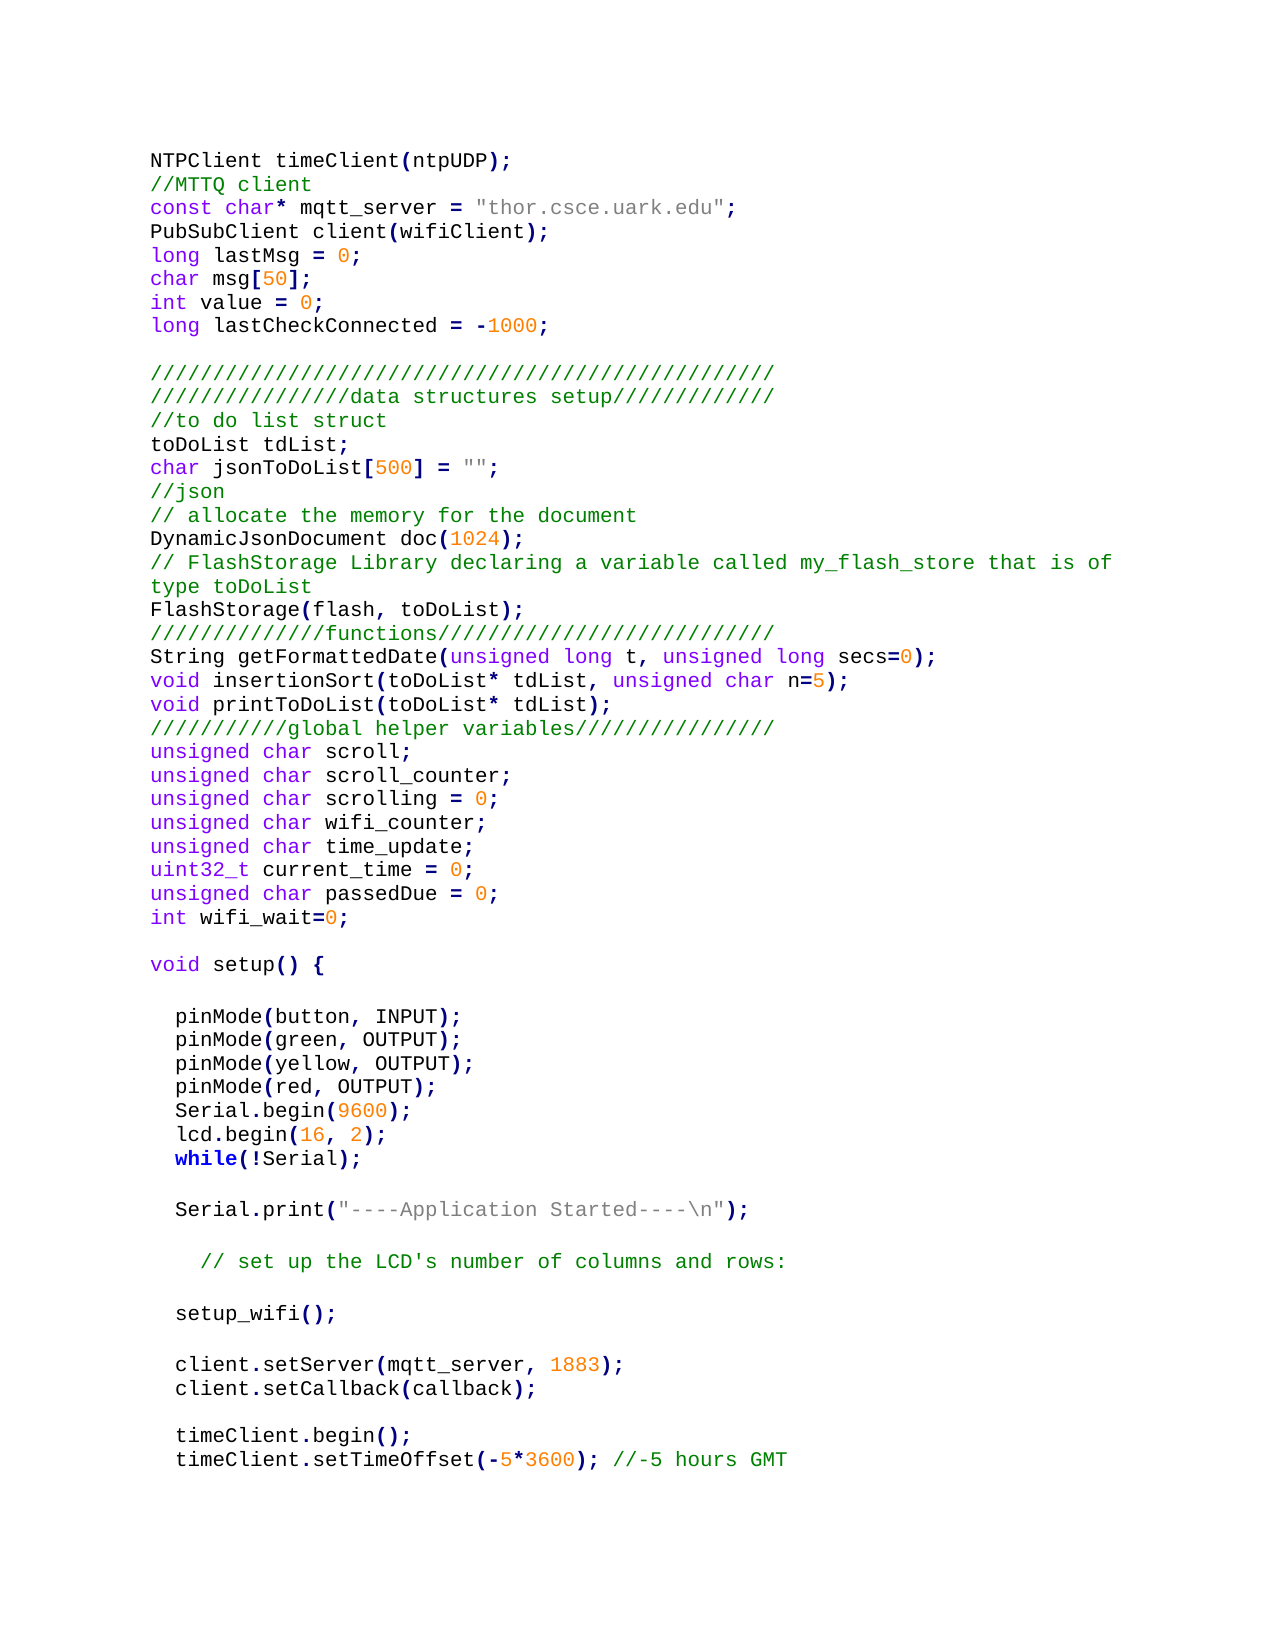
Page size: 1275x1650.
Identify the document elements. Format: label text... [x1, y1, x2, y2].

text void setup() { [150, 954, 1125, 978]
text long lastCheckConnected = -1000; [150, 316, 1125, 339]
text timeClient.begin(); [150, 1425, 1125, 1449]
text client.setServer(mqtt_server, 1883); [150, 1354, 1125, 1378]
text Serial.begin(9600); [150, 1100, 1125, 1124]
text client.setCallback(callback); [150, 1378, 1125, 1401]
text // set up the LCD's number of columns and rows: [150, 1251, 1125, 1274]
text unsigned char scroll; [150, 741, 1125, 765]
text String getFormattedDate(unsigned long t, unsigned long secs=0); [150, 647, 1125, 670]
text pinMode(yellow, OUTPUT); [150, 1053, 1125, 1077]
text setup_wifi(); [150, 1302, 1125, 1326]
text char jsonToDoList[500] = ""; [150, 457, 1125, 481]
text void insertionSort(toDoList* tdList, unsigned char n=5); [150, 670, 1125, 694]
text // allocate the memory for the document [150, 505, 1125, 528]
text int wifi_wait=0; [150, 907, 1125, 930]
text NTPClient timeClient(ntpUDP); [150, 150, 1125, 174]
text //MTTQ client [150, 174, 1125, 197]
text // FlashStorage Library declaring a variable called my_flash_store that is of type toDoList [150, 552, 1125, 599]
text ///////////global helper variables//////////////// [150, 717, 1125, 741]
text Serial.print("----Application Started----\n"); [150, 1199, 1125, 1223]
text DynamicJsonDocument doc(1024); [150, 528, 1125, 552]
text //json [150, 481, 1125, 505]
text char msg[50]; [150, 268, 1125, 292]
text unsigned char scrolling = 0; [150, 788, 1125, 812]
text unsigned char passedDue = 0; [150, 883, 1125, 907]
text //////////////functions/////////////////////////// [150, 623, 1125, 647]
text lcd.begin(16, 2); [150, 1124, 1125, 1147]
text const char* mqtt_server = "thor.csce.uark.edu"; [150, 197, 1125, 221]
text pinMode(button, INPUT); [150, 1006, 1125, 1029]
text ////////////////data structures setup///////////// [150, 386, 1125, 410]
text timeClient.setTimeOffset(-5*3600); //-5 hours GMT [150, 1449, 1125, 1472]
text //to do list struct [150, 410, 1125, 434]
text FlashStorage(flash, toDoList); [150, 599, 1125, 623]
text int value = 0; [150, 292, 1125, 316]
text ////////////////////////////////////////////////// [150, 363, 1125, 386]
text unsigned char time_update; [150, 836, 1125, 859]
text unsigned char scroll_counter; [150, 765, 1125, 788]
text unsigned char wifi_counter; [150, 812, 1125, 836]
text long lastMsg = 0; [150, 244, 1125, 268]
text void printToDoList(toDoList* tdList); [150, 694, 1125, 717]
text pinMode(green, OUTPUT); [150, 1029, 1125, 1053]
text uint32_t current_time = 0; [150, 859, 1125, 883]
text pinMode(red, OUTPUT); [150, 1077, 1125, 1100]
text PubSubClient client(wifiClient); [150, 221, 1125, 244]
text toDoList tdList; [150, 434, 1125, 457]
text while(!Serial); [150, 1147, 1125, 1171]
